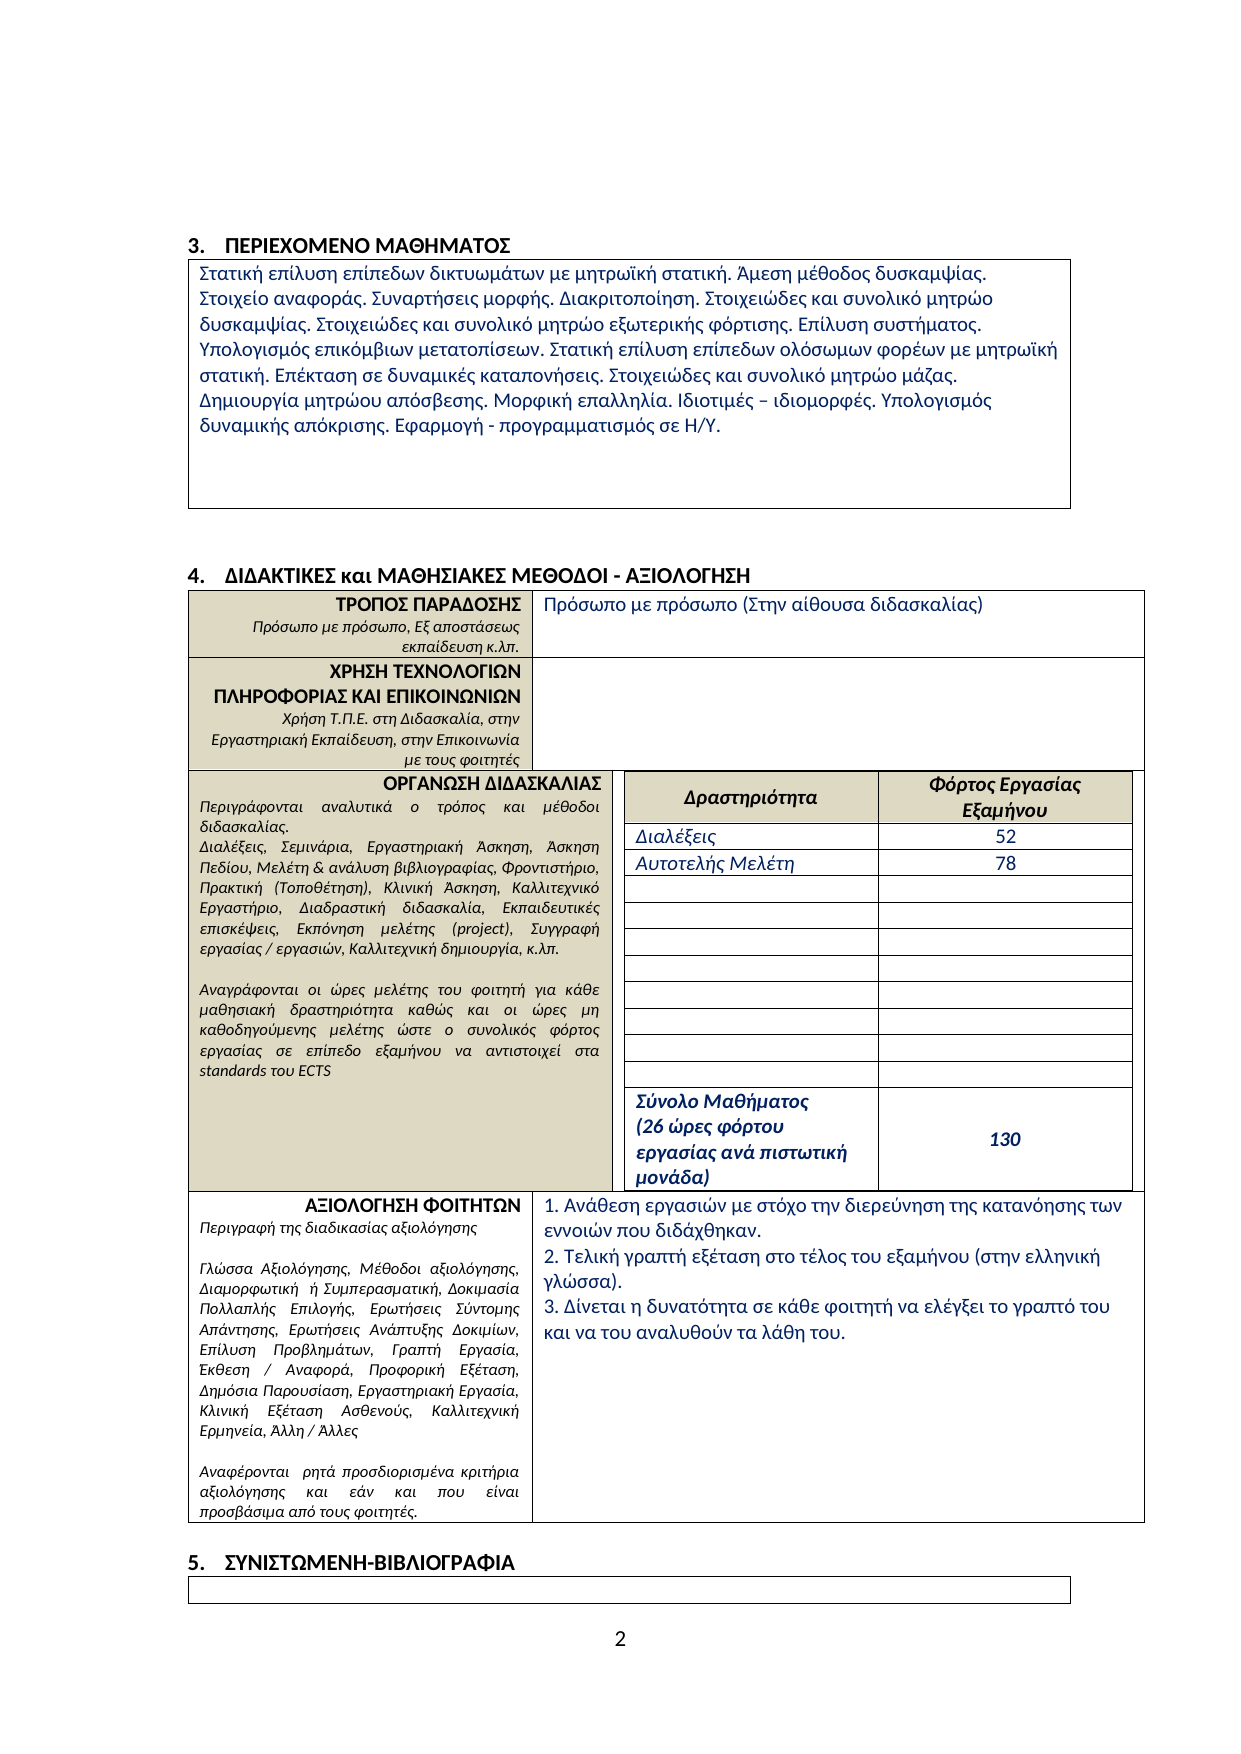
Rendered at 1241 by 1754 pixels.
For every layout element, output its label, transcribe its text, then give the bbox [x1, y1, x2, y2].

table_cell [625, 876, 878, 902]
table_cell [625, 1088, 878, 1190]
table_cell 1. Ανάθεση εργασιών με στόχο την διερεύνηση της κατανόησης των εννοιών που διδάχθηκαν. 2. Τελική γραπτή εξέταση στο τέλος του εξαμήνου (στην ελληνική γλώσσα). 3. Δίνεται η δυνατότητα σε κάθε φοιτητή να ελέγξει το γραπτό του και να του αναλυθούν τα λάθη του. [533, 1192, 1144, 1522]
table_cell [879, 1088, 1132, 1190]
table_cell ΧΡΗΣΗ ΤΕΧΝΟΛΟΓΙΩΝ ΠΛΗΡΟΦΟΡΙΑΣ ΚΑΙ ΕΠΙΚΟΙΝΩΝΙΩΝ Χρήση Τ.Π.Ε. στη Διδασκαλία, στην Εργαστηριακή Εκπαίδευση, στην Επικοινωνία με τους φοιτητές [189, 658, 532, 769]
table_cell [625, 929, 878, 955]
table_cell [625, 903, 878, 928]
table_cell [533, 658, 1144, 769]
table_cell [613, 771, 624, 1191]
table_cell [879, 876, 1132, 902]
table_cell ΟΡΓΑΝΩΣΗ ΔΙΔΑΣΚΑΛΙΑΣ Περιγράφονται αναλυτικά ο τρόπος και μέθοδοι διδασκαλίας. Διαλέξεις, Σεμινάρια, Εργαστηριακή Άσκηση, Άσκηση Πεδίου, Μελέτη & ανάλυση βιβλιογραφίας, Φροντιστήριο, Πρακτική (Τοποθέτηση), Κλινική Άσκηση, Καλλιτεχνικό Εργαστήριο, Διαδραστική διδασκαλία, Εκπαιδευτικές επισκέψεις, Εκπόνηση μελέτης (project), Συγγραφή εργασίας / εργασιών, Καλλιτεχνική δημιουργία, κ.λπ. Αναγράφονται οι ώρες μελέτης του φοιτητή για κάθε μαθησιακή δραστηριότητα καθώς και οι ώρες μη καθοδηγούμενης μελέτης ώστε ο συνολικός φόρτος εργασίας σε επίπεδο εξαμήνου να αντιστοιχεί στα standards του ECTS [189, 771, 612, 1191]
table_cell [879, 929, 1132, 955]
table_cell [625, 982, 878, 1008]
table_cell [879, 850, 1132, 875]
table_header Πρόσωπο με πρόσωπο (Στην αίθουσα διδασκαλίας) [533, 591, 1144, 657]
table_cell [1133, 771, 1144, 1191]
table_cell [879, 1035, 1132, 1061]
table_cell [625, 824, 878, 849]
table_cell [879, 956, 1132, 981]
table_cell [879, 1062, 1132, 1087]
table_cell [625, 1009, 878, 1034]
table_cell [879, 1009, 1132, 1034]
table_cell [625, 1062, 878, 1087]
table_header Στατική επίλυση επίπεδων δικτυωμάτων με μητρωϊκή στατική. Άμεση μέθοδος δυσκαμψίας. Στοιχείο αναφοράς. Συναρτήσεις μορφής. Διακριτοποίηση. Στοιχειώδες και συνολικό μητρώο δυσκαμψίας. Στοιχειώδες και συνολικό μητρώο εξωτερικής φόρτισης. Επίλυση συστήματος. Υπολογισμός επικόμβιων μετατοπίσεων. Στατική επίλυση επίπεδων ολόσωμων φορέων με μητρωϊκή στατική. Επέκταση σε δυναμικές καταπονήσεις. Στοιχειώδες και συνολικό μητρώο μάζας. Δημιουργία μητρώου απόσβεσης. Μορφική επαλληλία. Ιδιοτιμές – ιδιομορφές. Υπολογισμός δυναμικής απόκρισης. Εφαρμογή - προγραμματισμός σε Η/Υ. [189, 260, 1070, 508]
table_cell ΑΞΙΟΛΟΓΗΣΗ ΦΟΙΤΗΤΩΝ Περιγραφή της διαδικασίας αξιολόγησης Γλώσσα Αξιολόγησης, Μέθοδοι αξιολόγησης, Διαμορφωτική ή Συμπερασματική, Δοκιμασία Πολλαπλής Επιλογής, Ερωτήσεις Σύντομης Απάντησης, Ερωτήσεις Ανάπτυξης Δοκιμίων, Επίλυση Προβλημάτων, Γραπτή Εργασία, Έκθεση / Αναφορά, Προφορική Εξέταση, Δημόσια Παρουσίαση, Εργαστηριακή Εργασία, Κλινική Εξέταση Ασθενούς, Καλλιτεχνική Ερμηνεία, Άλλη / Άλλες Αναφέρονται ρητά προσδιορισμένα κριτήρια αξιολόγησης και εάν και που είναι προσβάσιμα από τους φοιτητές. [189, 1192, 532, 1522]
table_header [189, 1577, 1070, 1603]
list ΔΙΔΑΚΤΙΚΕΣ και ΜΑΘΗΣΙΑΚΕΣ ΜΕΘΟΔΟΙ - ΑΞΙΟΛΟΓΗΣΗ [187, 562, 1053, 590]
list ΠΕΡΙΕΧΟΜΕΝΟ ΜΑΘΗΜΑΤΟΣ [187, 231, 1053, 259]
table_cell [879, 982, 1132, 1008]
table_cell [625, 1035, 878, 1061]
table_cell [625, 956, 878, 981]
table_cell [625, 850, 878, 875]
table_cell [879, 824, 1132, 849]
table_cell [879, 903, 1132, 928]
table_header ΤΡΟΠΟΣ ΠΑΡΑΔΟΣΗΣ Πρόσωπο με πρόσωπο, Εξ αποστάσεως εκπαίδευση κ.λπ. [189, 591, 532, 657]
list ΣΥΝΙΣΤΩΜΕΝΗ-ΒΙΒΛΙΟΓΡΑΦΙΑ [187, 1548, 1053, 1576]
